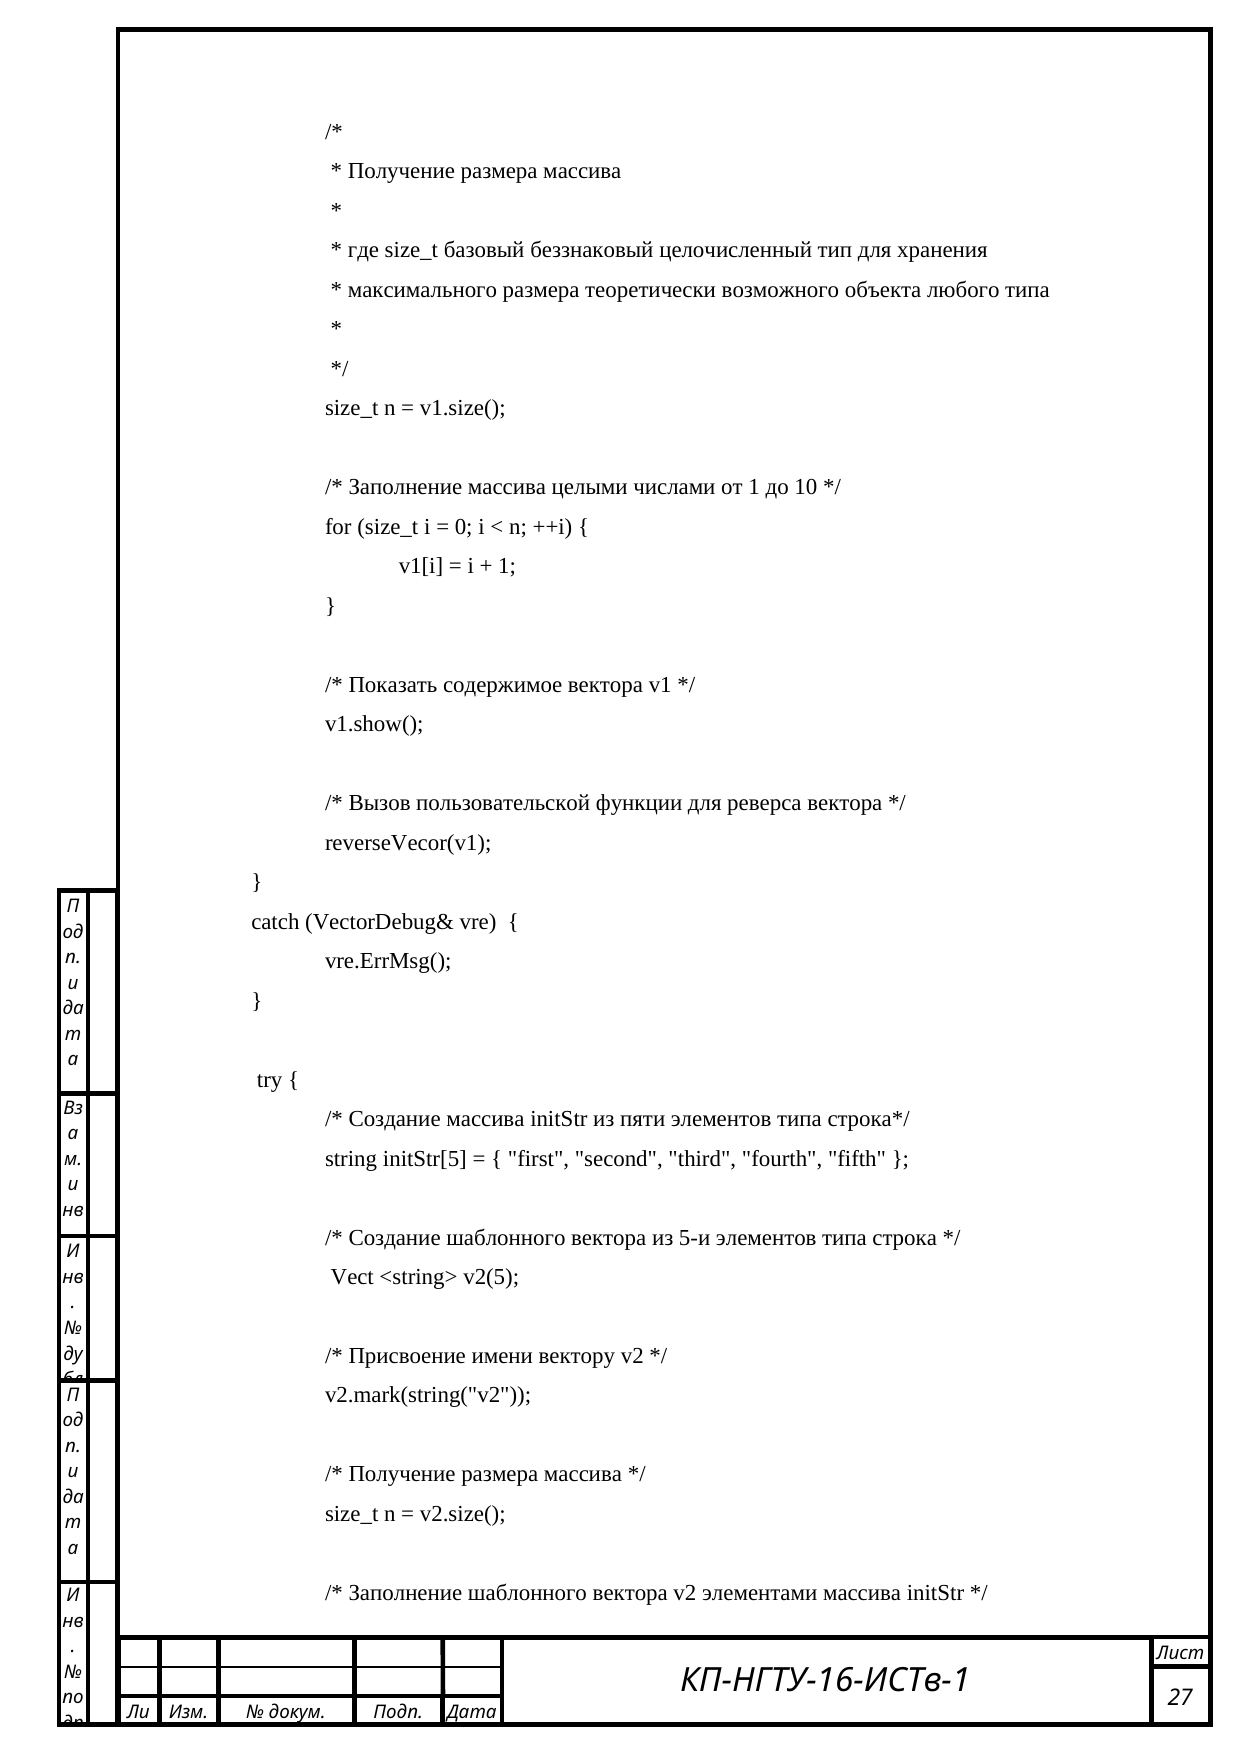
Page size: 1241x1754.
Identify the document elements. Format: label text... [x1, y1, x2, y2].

text size_t n = v1.size(); [177, 394, 1152, 421]
text } [177, 987, 1152, 1013]
text } [177, 868, 1152, 894]
text * Получение размера массива [177, 158, 1152, 184]
text * где size_t базовый беззнаковый целочисленный тип для хранения [177, 237, 1152, 263]
text Vect <string> v2(5); [177, 1263, 1152, 1289]
text for (size_t i = 0; i < n; ++i) { [177, 513, 1152, 539]
text try { [177, 1066, 1152, 1092]
text /* Присвоение имени вектору v2 */ [177, 1342, 1152, 1368]
text * максимального размера теоретически возможного объекта любого типа [177, 276, 1152, 302]
text v1[i] = i + 1; [177, 552, 1152, 579]
text } [177, 592, 1152, 618]
text catch (VectorDebug& vre) { [177, 908, 1152, 934]
text vre.ErrMsg(); [177, 947, 1152, 973]
text /* Заполнение массива целыми числами от 1 до 10 */ [177, 473, 1152, 500]
text /* Заполнение шаблонного вектора v2 элементами массива initStr */ [177, 1579, 1152, 1605]
text /* Получение размера массива */ [177, 1460, 1152, 1487]
text /* Показать содержимое вектора v1 */ [177, 671, 1152, 697]
text /* Вызов пользовательской функции для реверса вектора */ [177, 789, 1152, 816]
text /* [177, 118, 1152, 144]
text * [177, 197, 1152, 223]
text * [177, 316, 1152, 342]
text v1.show(); [177, 710, 1152, 737]
text /* Создание массива initStr из пяти элементов типа строка*/ [177, 1105, 1152, 1131]
text string initStr[5] = { "first", "second", "third", "fourth", "fifth" }; [177, 1144, 1152, 1171]
text reverseVecor(v1); [177, 829, 1152, 855]
text size_t n = v2.size(); [177, 1500, 1152, 1526]
text v2.mark(string("v2")); [177, 1381, 1152, 1408]
text */ [177, 355, 1152, 381]
text /* Создание шаблонного вектора из 5-и элементов типа строка */ [177, 1223, 1152, 1250]
